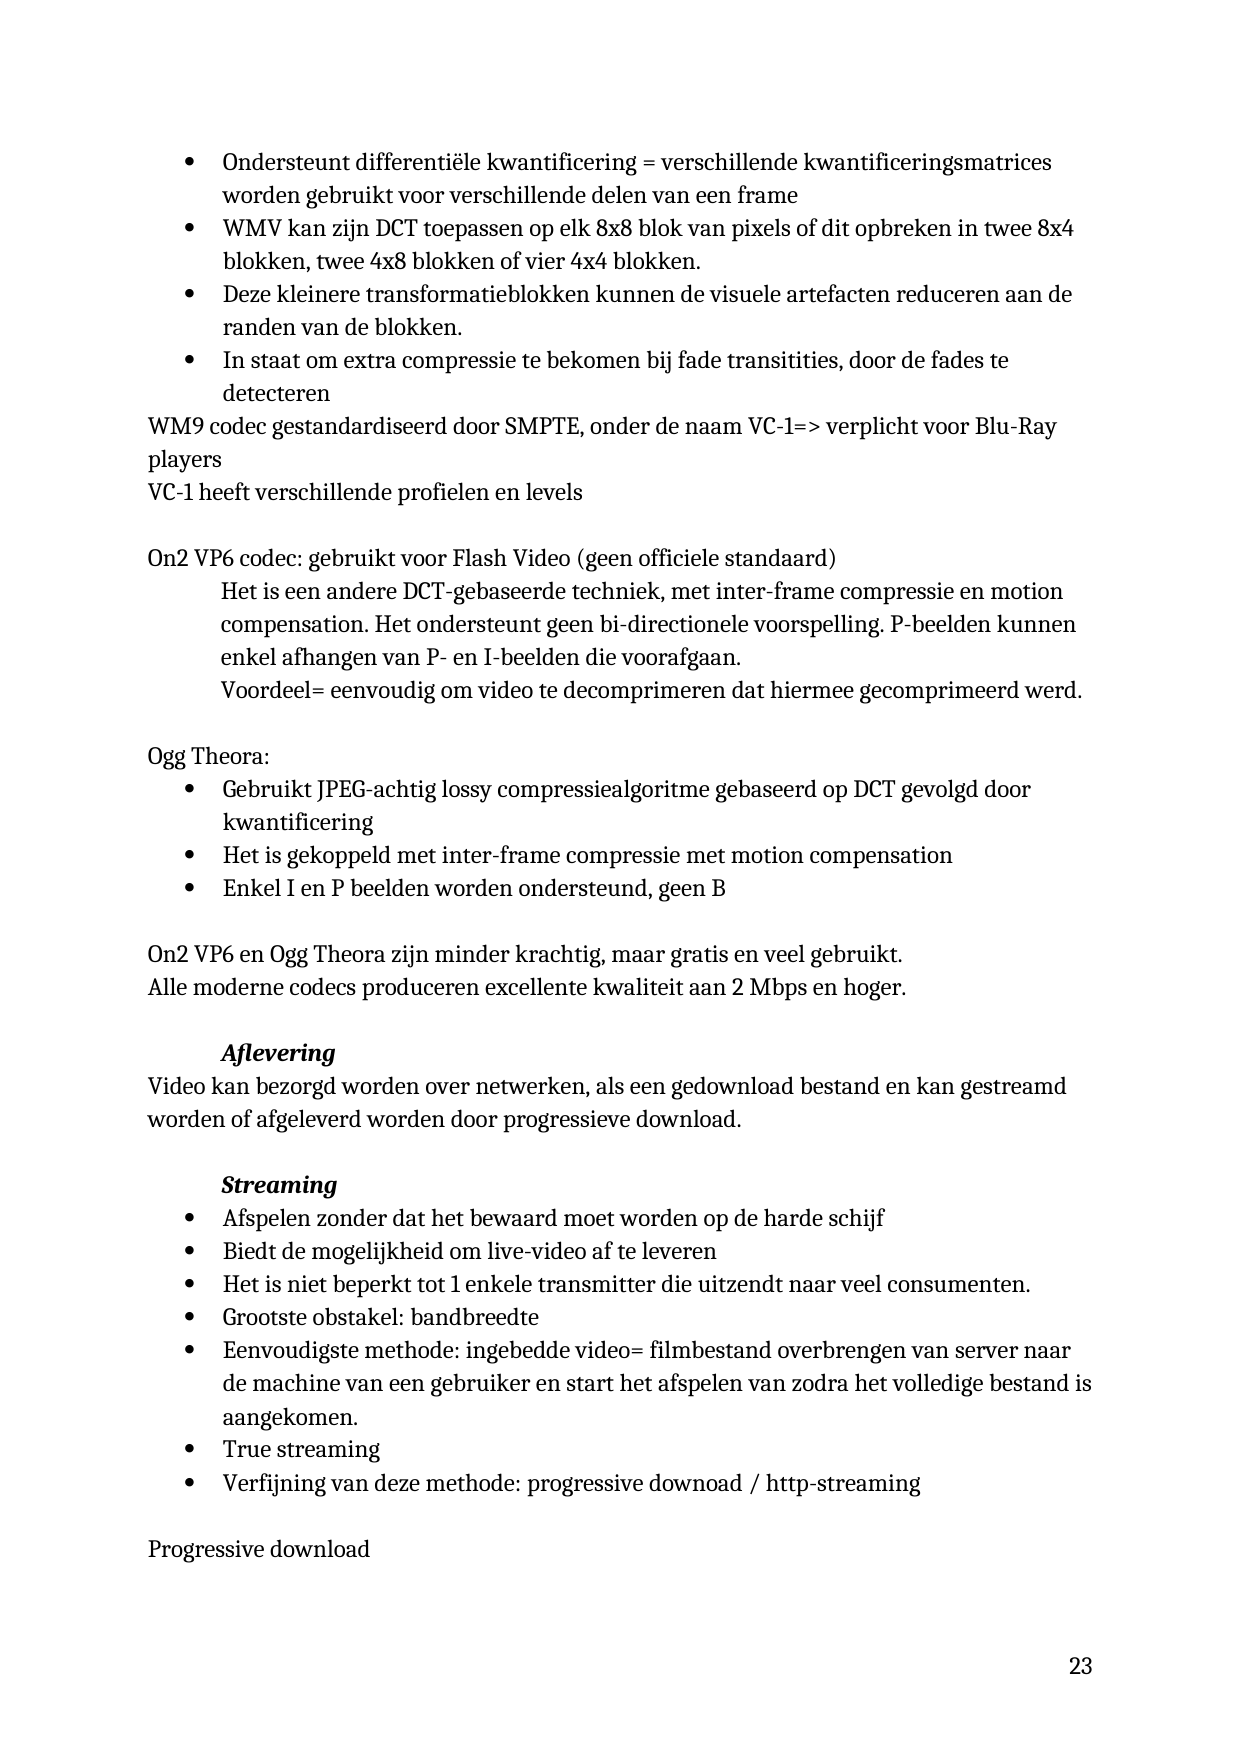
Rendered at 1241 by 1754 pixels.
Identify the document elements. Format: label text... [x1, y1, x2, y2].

list Deze kleinere transformatieblokken kunnen de visuele artefacten reduceren aan de randen van de blokken. [185, 280, 1093, 341]
list Het is gekoppeld met inter-frame compressie met motion compensation [185, 841, 1093, 870]
text VC-1 heeft verschillende profielen en levels [148, 478, 1093, 507]
text WM9 codec gestandardiseerd door SMPTE, onder de naam VC-1=> verplicht voor Blu-Ray players [148, 412, 1093, 473]
text On2 VP6 en Ogg Theora zijn minder krachtig, maar gratis en veel gebruikt. [148, 940, 1093, 969]
list Afspelen zonder dat het bewaard moet worden op de harde schijf [185, 1204, 1093, 1233]
text Alle moderne codecs produceren excellente kwaliteit aan 2 Mbps en hoger. [148, 973, 1093, 1002]
text On2 VP6 codec: gebruikt voor Flash Video (geen officiele standaard) [148, 544, 1093, 573]
text Aflevering [148, 1039, 1093, 1068]
text Het is een andere DCT-gebaseerde techniek, met inter-frame compressie en motion compensation. Het ondersteunt geen bi-directionele voorspelling. P-beelden kunnen enkel afhangen van P- en I-beelden die voorafgaan. [221, 577, 1093, 672]
text Video kan bezorgd worden over netwerken, als een gedownload bestand en kan gestreamd worden of afgeleverd worden door progressieve download. [148, 1072, 1093, 1134]
list Biedt de mogelijkheid om live-video af te leveren [185, 1237, 1093, 1266]
text Progressive download [148, 1534, 1093, 1563]
list Enkel I en P beelden worden ondersteund, geen B [185, 874, 1093, 903]
text Streaming [148, 1171, 1093, 1200]
list Ondersteunt differentiële kwantificering = verschillende kwantificeringsmatrices worden gebruikt voor verschillende delen van een frame [185, 148, 1093, 209]
list Gebruikt JPEG-achtig lossy compressiealgoritme gebaseerd op DCT gevolgd door kwantificering [185, 775, 1093, 837]
list Grootste obstakel: bandbreedte [185, 1303, 1093, 1332]
list WMV kan zijn DCT toepassen op elk 8x8 blok van pixels of dit opbreken in twee 8x4 blokken, twee 4x8 blokken of vier 4x4 blokken. [185, 214, 1093, 275]
text Voordeel= eenvoudig om video te decomprimeren dat hiermee gecomprimeerd werd. [221, 676, 1093, 705]
text Ogg Theora: [148, 742, 1093, 771]
list True streaming [185, 1435, 1093, 1464]
list Eenvoudigste methode: ingebedde video= filmbestand overbrengen van server naar de machine van een gebruiker en start het afspelen van zodra het volledige bestand is aangekomen. [185, 1336, 1093, 1431]
list Verfijning van deze methode: progressive downoad / http-streaming [185, 1468, 1093, 1497]
list In staat om extra compressie te bekomen bij fade transitities, door de fades te detecteren [185, 346, 1093, 407]
list Het is niet beperkt tot 1 enkele transmitter die uitzendt naar veel consumenten. [185, 1270, 1093, 1299]
